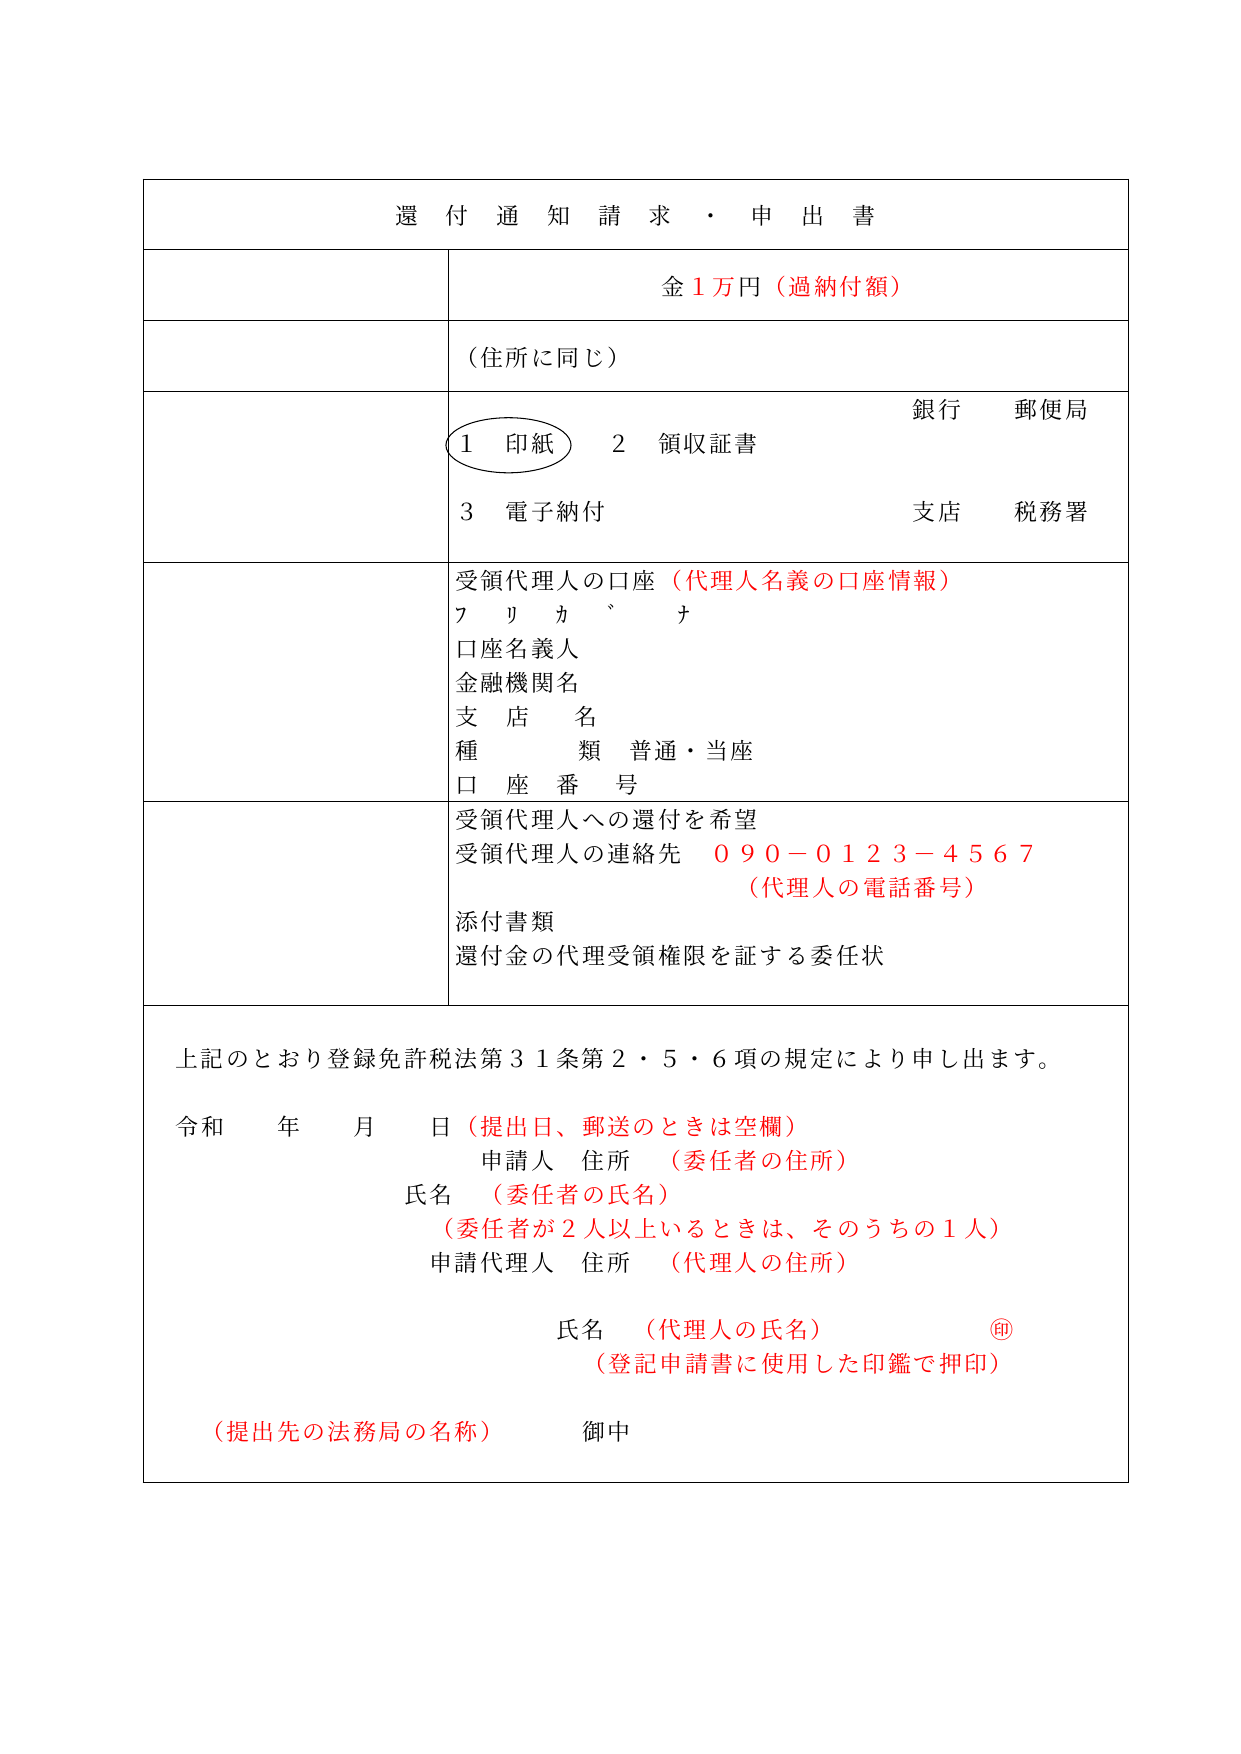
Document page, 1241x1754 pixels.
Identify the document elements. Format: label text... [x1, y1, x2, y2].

table_cell 金１万円（過納付額） [449, 250, 1128, 320]
table_cell 受領代理人への還付を希望 受領代理人の連絡先 ０９０－０１２３－４５６７ （代理人の電話番号） 添付書類 還付金の代理受領権限を証する委任状 [449, 802, 1128, 1005]
table_cell （住所に同じ） [449, 321, 1128, 391]
table_cell 銀行 郵便局 １ 印紙 ２ 領収証書 ３ 電子納付 支店 税務署 [449, 392, 1128, 562]
table_cell [144, 802, 448, 1005]
table_cell 上記のとおり登録免許税法第３１条第２・５・６項の規定により申し出ます。 令和 年 月 日（提出日、郵送のときは空欄） 申請人 住所 （委任者の住所） 氏名 （委任者の氏名） （委任者が２人以上いるときは、そのうちの１人） 申請代理人 住所 （代理人の住所） 氏名 （代理人の氏名） ㊞ （登記申請書に使用した印鑑で押印） （提出先の法務局の名称） 御中 [144, 1006, 1128, 1482]
table_cell [144, 563, 448, 801]
table_cell [144, 250, 448, 320]
table_cell [144, 392, 448, 562]
table_cell 受領代理人の口座（代理人名義の口座情報） ﾌﾘｶﾞﾅ 口座名義人 金融機関名 支店名 種類 普通・当座 口座番号 [449, 563, 1128, 801]
table_cell [144, 321, 448, 391]
table_header 還 付 通 知 請 求 ・ 申 出 書 [144, 180, 1128, 249]
